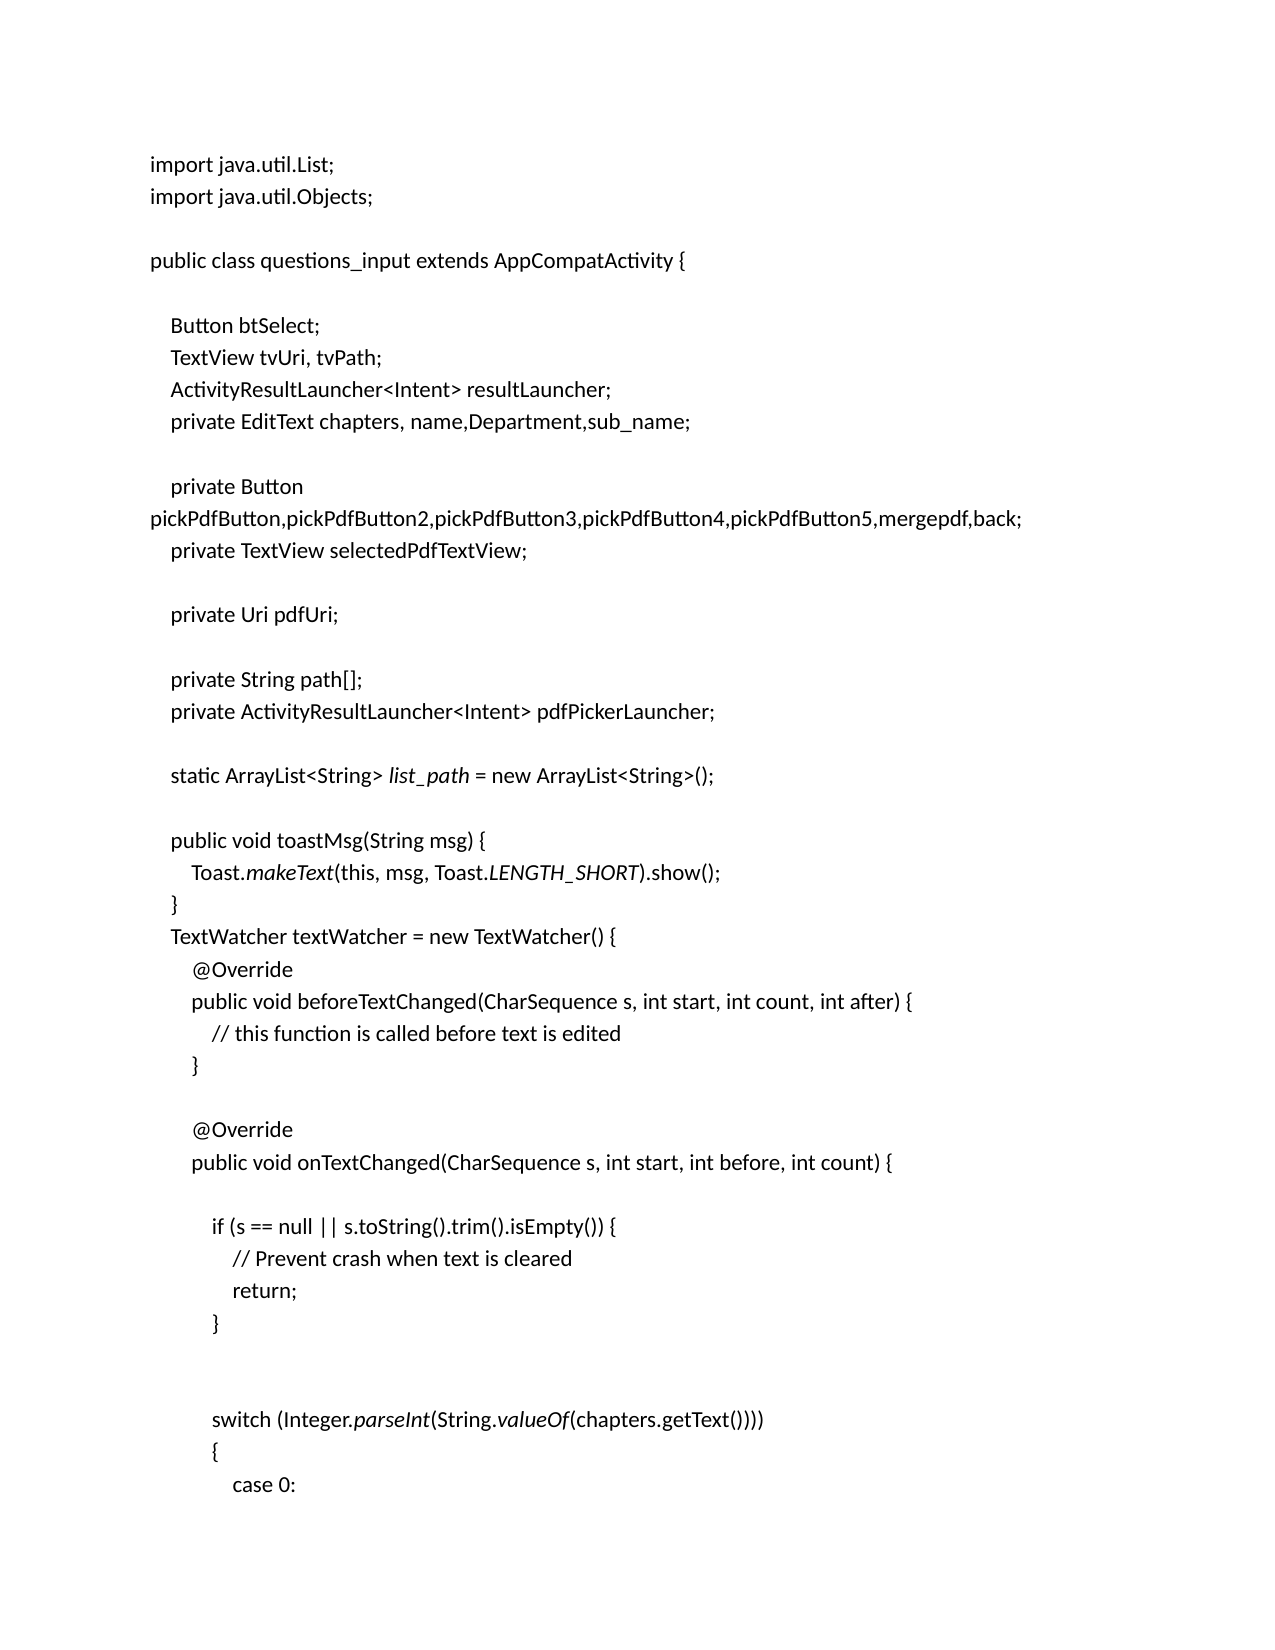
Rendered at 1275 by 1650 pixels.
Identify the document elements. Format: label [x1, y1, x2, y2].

text [150, 150, 1125, 1498]
